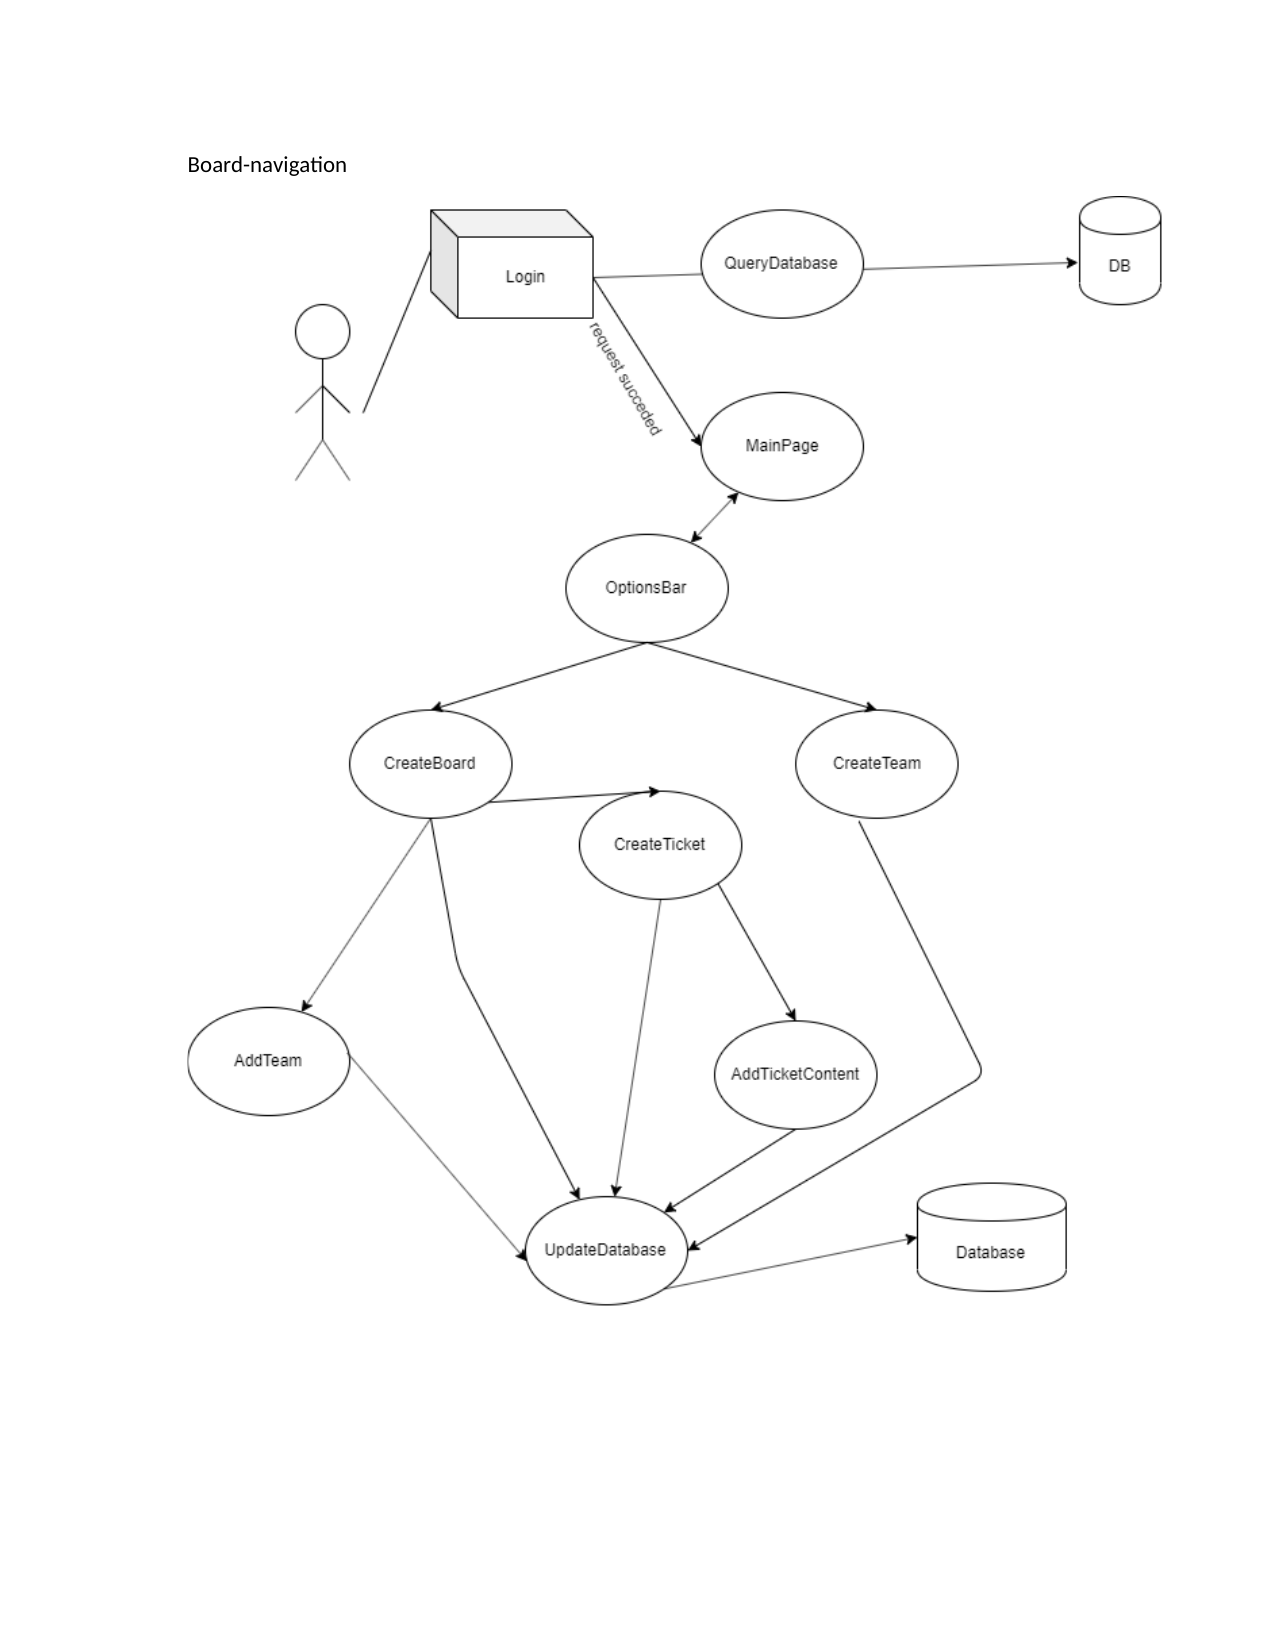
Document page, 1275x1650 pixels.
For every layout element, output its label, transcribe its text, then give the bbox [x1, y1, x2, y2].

picture [187, 196, 1163, 1307]
text Board-navigation [187, 150, 1125, 178]
